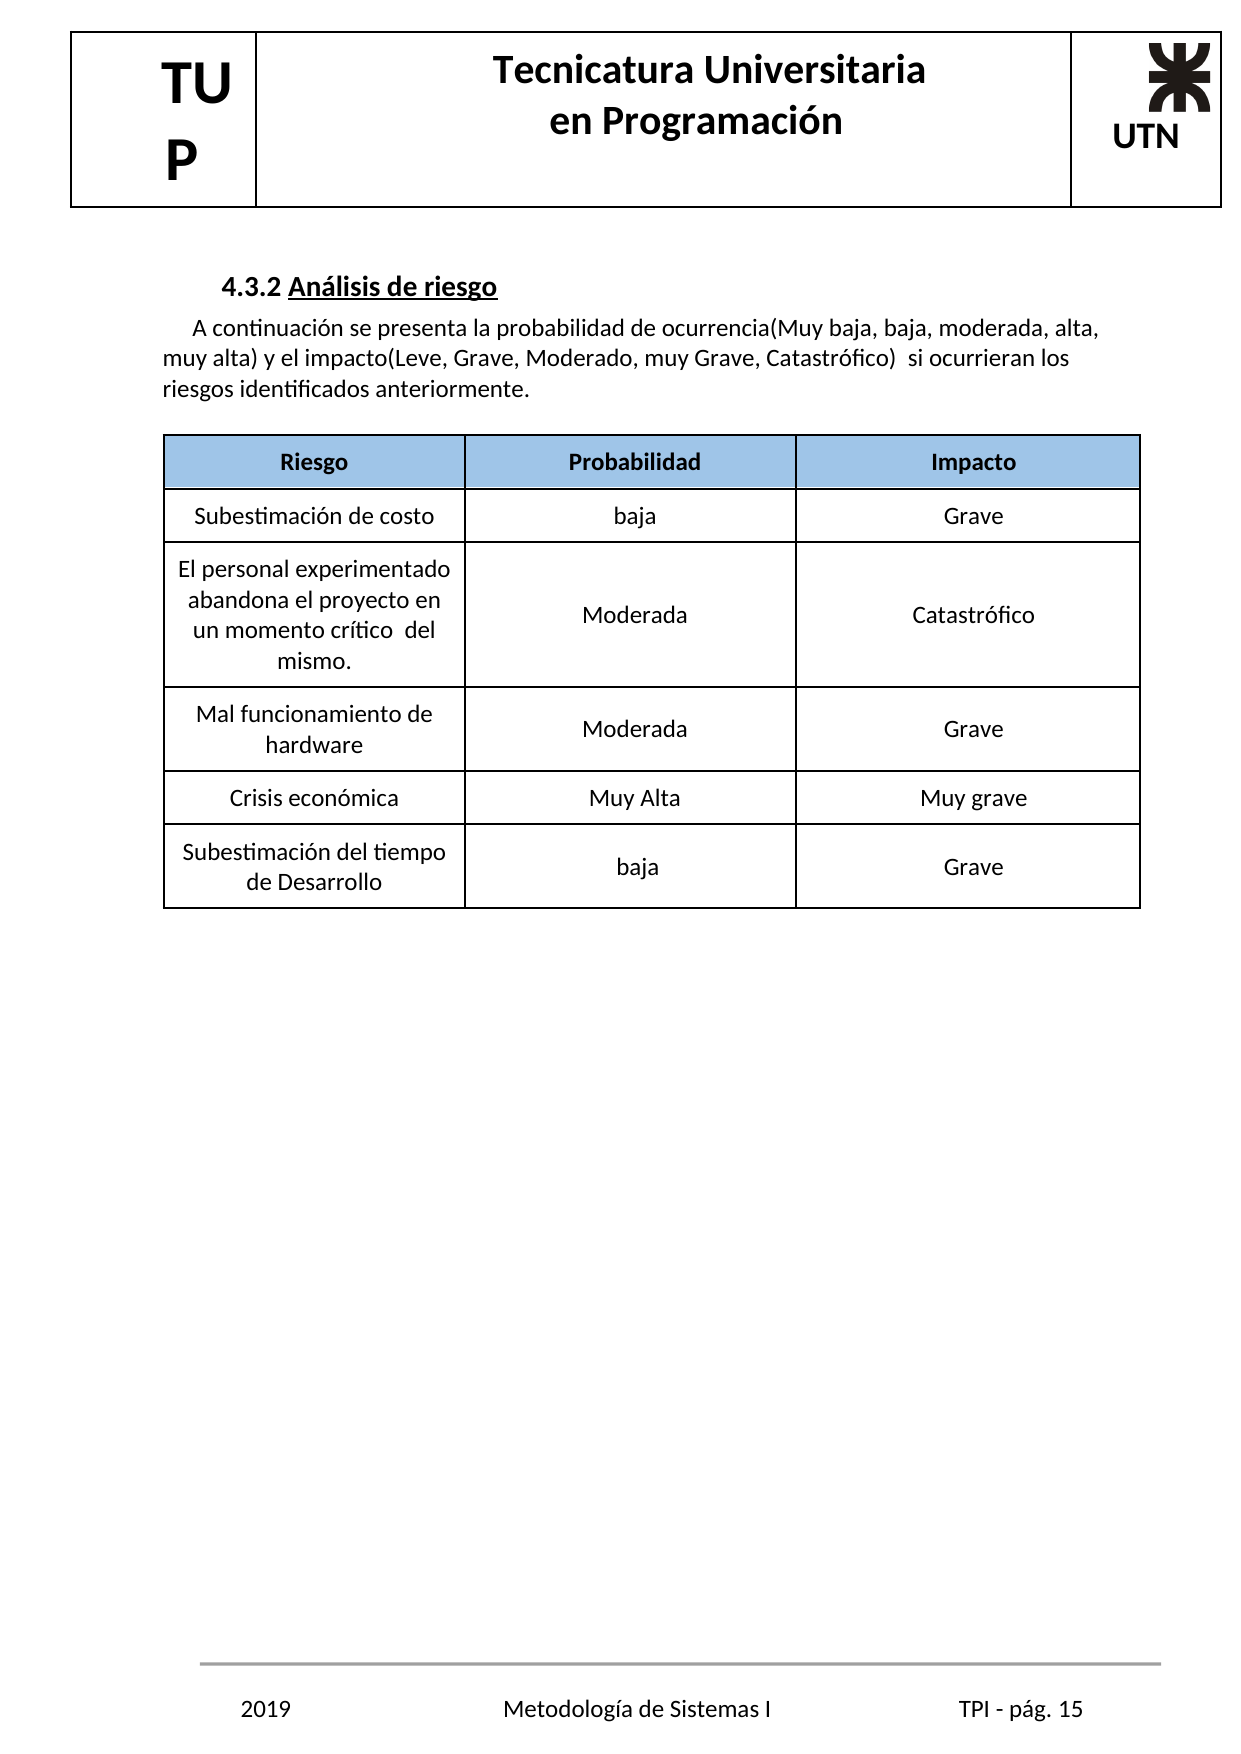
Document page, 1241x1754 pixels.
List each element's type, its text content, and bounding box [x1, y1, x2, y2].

table_cell Subestimación de costo [165, 490, 464, 541]
subtitle 4.3.2 Análisis de riesgo [192, 268, 1124, 303]
table_cell Subestimación del tiempo de Desarrollo [165, 825, 464, 907]
table_cell Grave [797, 490, 1139, 541]
picture [1148, 43, 1211, 112]
table_header Impacto [797, 436, 1139, 487]
table_cell Moderada [466, 688, 795, 770]
table_cell baja [466, 490, 795, 541]
table_cell Moderada [466, 543, 795, 686]
table_cell Crisis económica [165, 772, 464, 823]
table_header Riesgo [165, 436, 464, 487]
table_cell Muy grave [797, 772, 1139, 823]
text A continuación se presenta la probabilidad de ocurrencia(Muy baja, baja, moderada, alta, muy alta) y el impacto(Leve, Grave, Moderado, muy Grave, Catastrófico) si ocurrieran los riesgos identificados anteriormente. [162, 312, 1124, 403]
table_cell Muy Alta [466, 772, 795, 823]
table_cell baja [466, 825, 795, 907]
table_header Probabilidad [466, 436, 795, 487]
table_cell Grave [797, 688, 1139, 770]
table_cell El personal experimentado abandona el proyecto en un momento crítico del mismo. [165, 543, 464, 686]
table_cell Grave [797, 825, 1139, 907]
table_cell Catastrófico [797, 543, 1139, 686]
table_cell Mal funcionamiento de hardware [165, 688, 464, 770]
